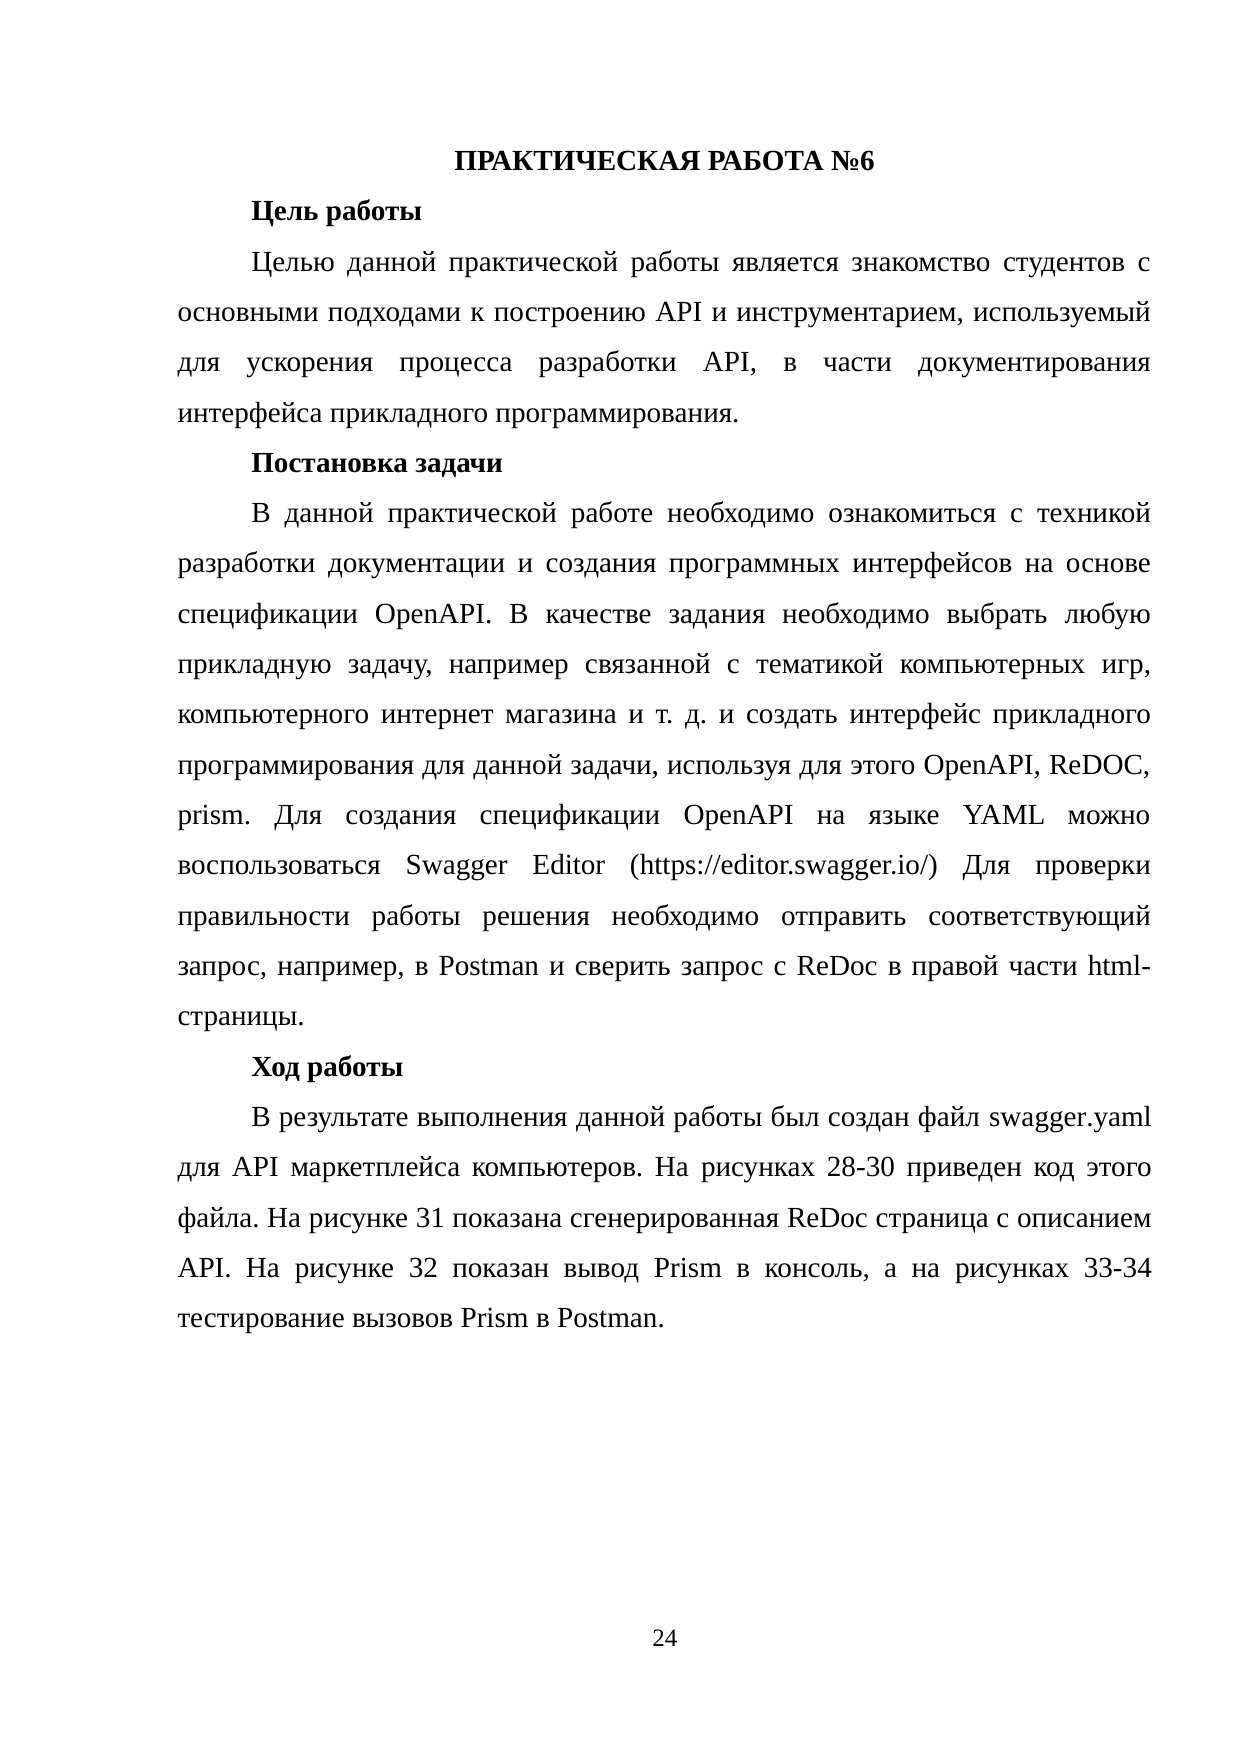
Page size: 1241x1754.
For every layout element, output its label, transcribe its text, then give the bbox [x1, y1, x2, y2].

text Целью данной практической работы является знакомство студентов с основными подходами к построению API и инструментарием, используемый для ускорения процесса разработки API, в части документирования интерфейса прикладного программирования. [177, 244, 1152, 428]
text Цель работы [177, 193, 1152, 227]
text Постановка задачи [177, 445, 1152, 478]
text В данной практической работе необходимо ознакомиться с техникой разработки документации и создания программных интерфейсов на основе спецификации OpenAPI. В качестве задания необходимо выбрать любую прикладную задачу, например связанной с тематикой компьютерных игр, компьютерного интернет магазина и т. д. и создать интерфейс прикладного программирования для данной задачи, используя для этого OpenAPI, ReDOC, prism. Для создания спецификации OpenAPI на языке YAML можно воспользоваться Swagger Editor (https://editor.swagger.io/) Для проверки правильности работы решения необходимо отправить соответствующий запрос, например, в Postman и сверить запрос с ReDoc в правой части html-страницы. [177, 495, 1152, 1032]
text В результате выполнения данной работы был создан файл swagger.yaml для API маркетплейса компьютеров. На рисунках 28-30 приведен код этого файла. На рисунке 31 показана сгенерированная ReDoc страница с описанием API. На рисунке 32 показан вывод Prism в консоль, а на рисунках 33-34 тестирование вызовов Prism в Postman. [177, 1099, 1152, 1334]
subtitle Практическая работа №6 [177, 143, 1152, 177]
text Ход работы [177, 1049, 1152, 1082]
